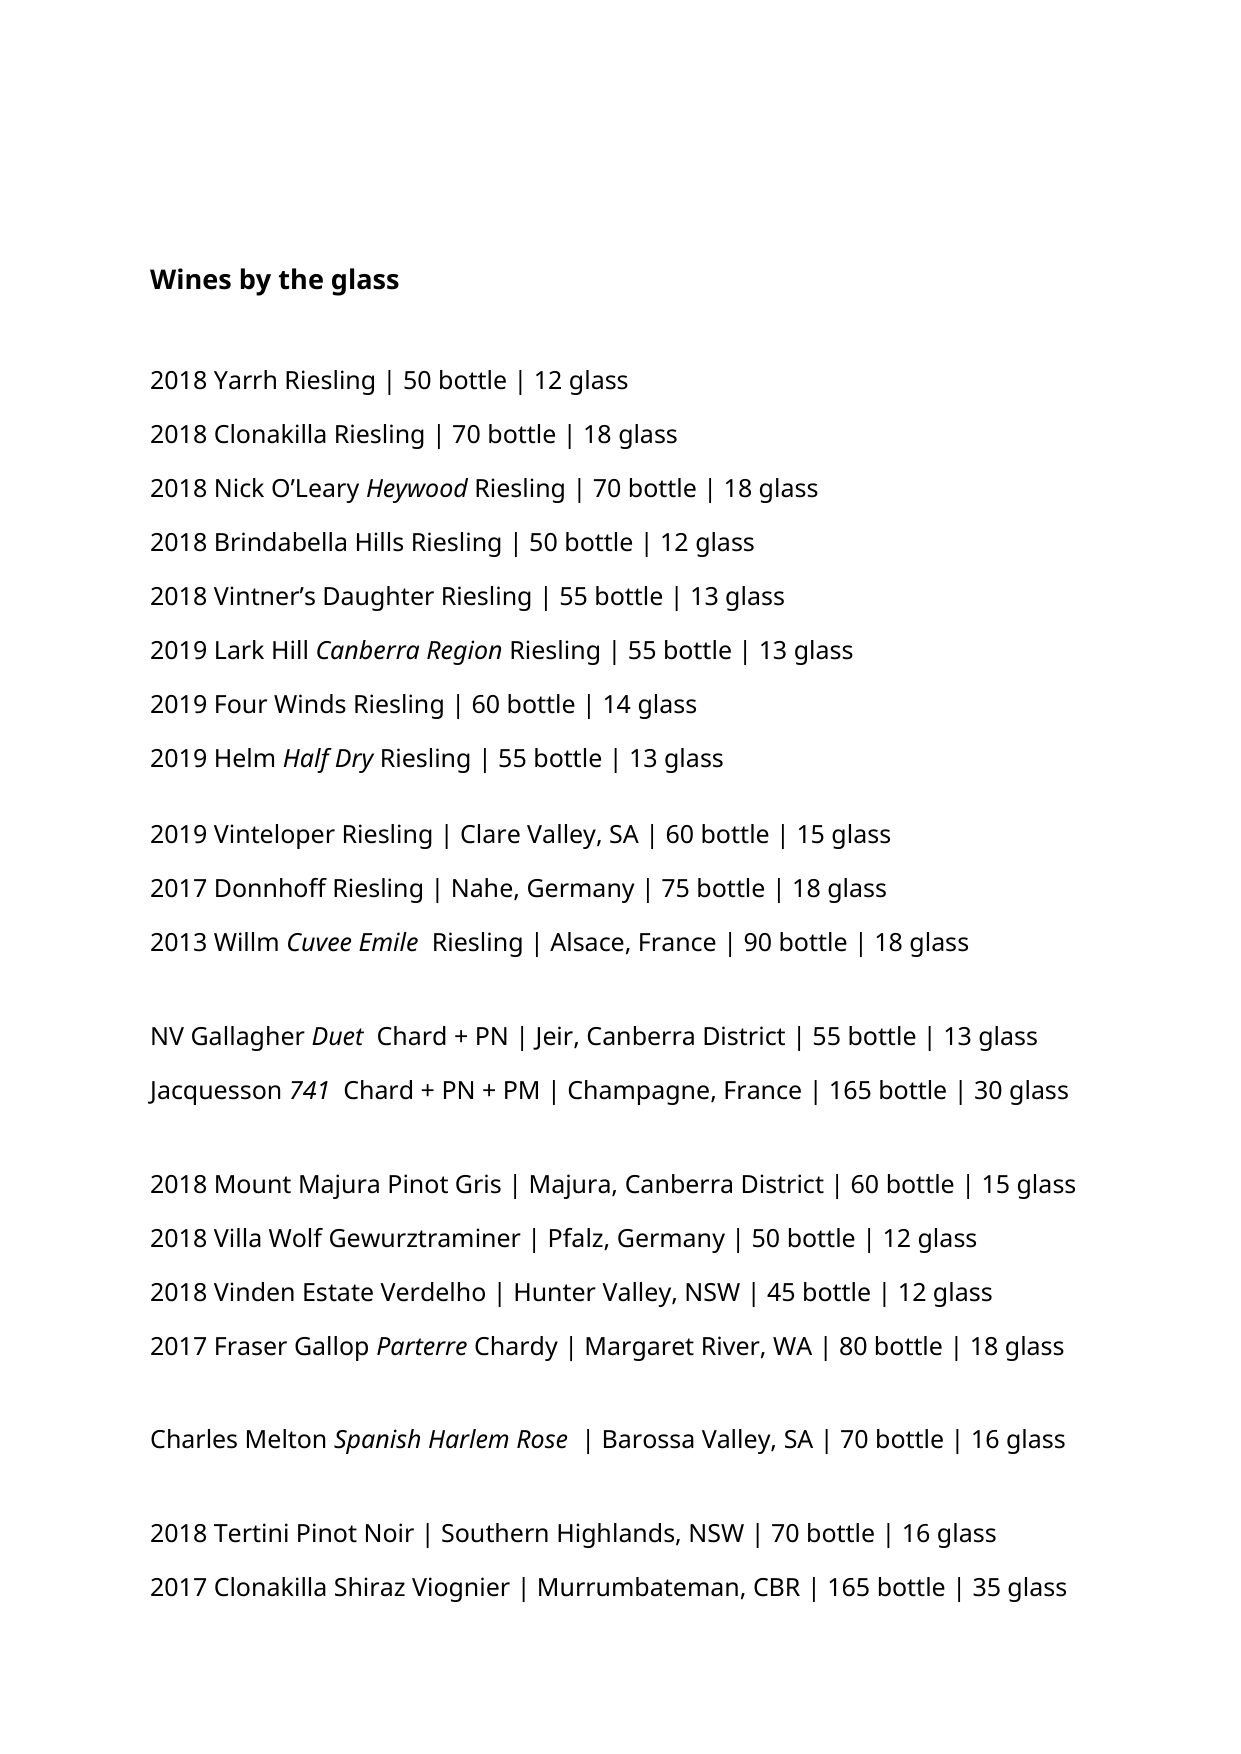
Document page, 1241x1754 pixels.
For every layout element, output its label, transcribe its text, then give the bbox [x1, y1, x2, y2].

text 2018 Nick O’Leary Heywood Riesling | 70 bottle | 18 glass [150, 471, 1090, 505]
text 2018 Mount Majura Pinot Gris | Majura, Canberra District | 60 bottle | 15 glass [150, 1167, 1090, 1201]
text 2019 Helm Half Dry Riesling | 55 bottle | 13 glass [150, 741, 1090, 774]
text Jacquesson 741 Chard + PN + PM | Champagne, France | 165 bottle | 30 glass [150, 1073, 1090, 1107]
text 2017 Fraser Gallop Parterre Chardy | Margaret River, WA | 80 bottle | 18 glass [150, 1328, 1090, 1362]
text 2019 Four Winds Riesling | 60 bottle | 14 glass [150, 687, 1090, 721]
text 2017 Clonakilla Shiraz Viognier | Murrumbateman, CBR | 165 bottle | 35 glass [150, 1570, 1090, 1604]
text Wines by the glass [150, 261, 1090, 297]
text 2019 Vinteloper Riesling | Clare Valley, SA | 60 bottle | 15 glass [150, 817, 1090, 851]
text Charles Melton Spanish Harlem Rose | Barossa Valley, SA | 70 bottle | 16 glass [150, 1422, 1090, 1456]
text NV Gallagher Duet Chard + PN | Jeir, Canberra District | 55 bottle | 13 glass [150, 1019, 1090, 1053]
text 2018 Brindabella Hills Riesling | 50 bottle | 12 glass [150, 525, 1090, 559]
text 2018 Vinden Estate Verdelho | Hunter Valley, NSW | 45 bottle | 12 glass [150, 1274, 1090, 1308]
text 2018 Tertini Pinot Noir | Southern Highlands, NSW | 70 bottle | 16 glass [150, 1516, 1090, 1550]
text 2018 Yarrh Riesling | 50 bottle | 12 glass [150, 363, 1090, 397]
text 2019 Lark Hill Canberra Region Riesling | 55 bottle | 13 glass [150, 633, 1090, 667]
text 2018 Vintner’s Daughter Riesling | 55 bottle | 13 glass [150, 579, 1090, 613]
text 2013 Willm Cuvee Emile Riesling | Alsace, France | 90 bottle | 18 glass [150, 925, 1090, 959]
text 2018 Clonakilla Riesling | 70 bottle | 18 glass [150, 417, 1090, 451]
text 2017 Donnhoff Riesling | Nahe, Germany | 75 bottle | 18 glass [150, 871, 1090, 905]
text 2018 Villa Wolf Gewurztraminer | Pfalz, Germany | 50 bottle | 12 glass [150, 1221, 1090, 1254]
